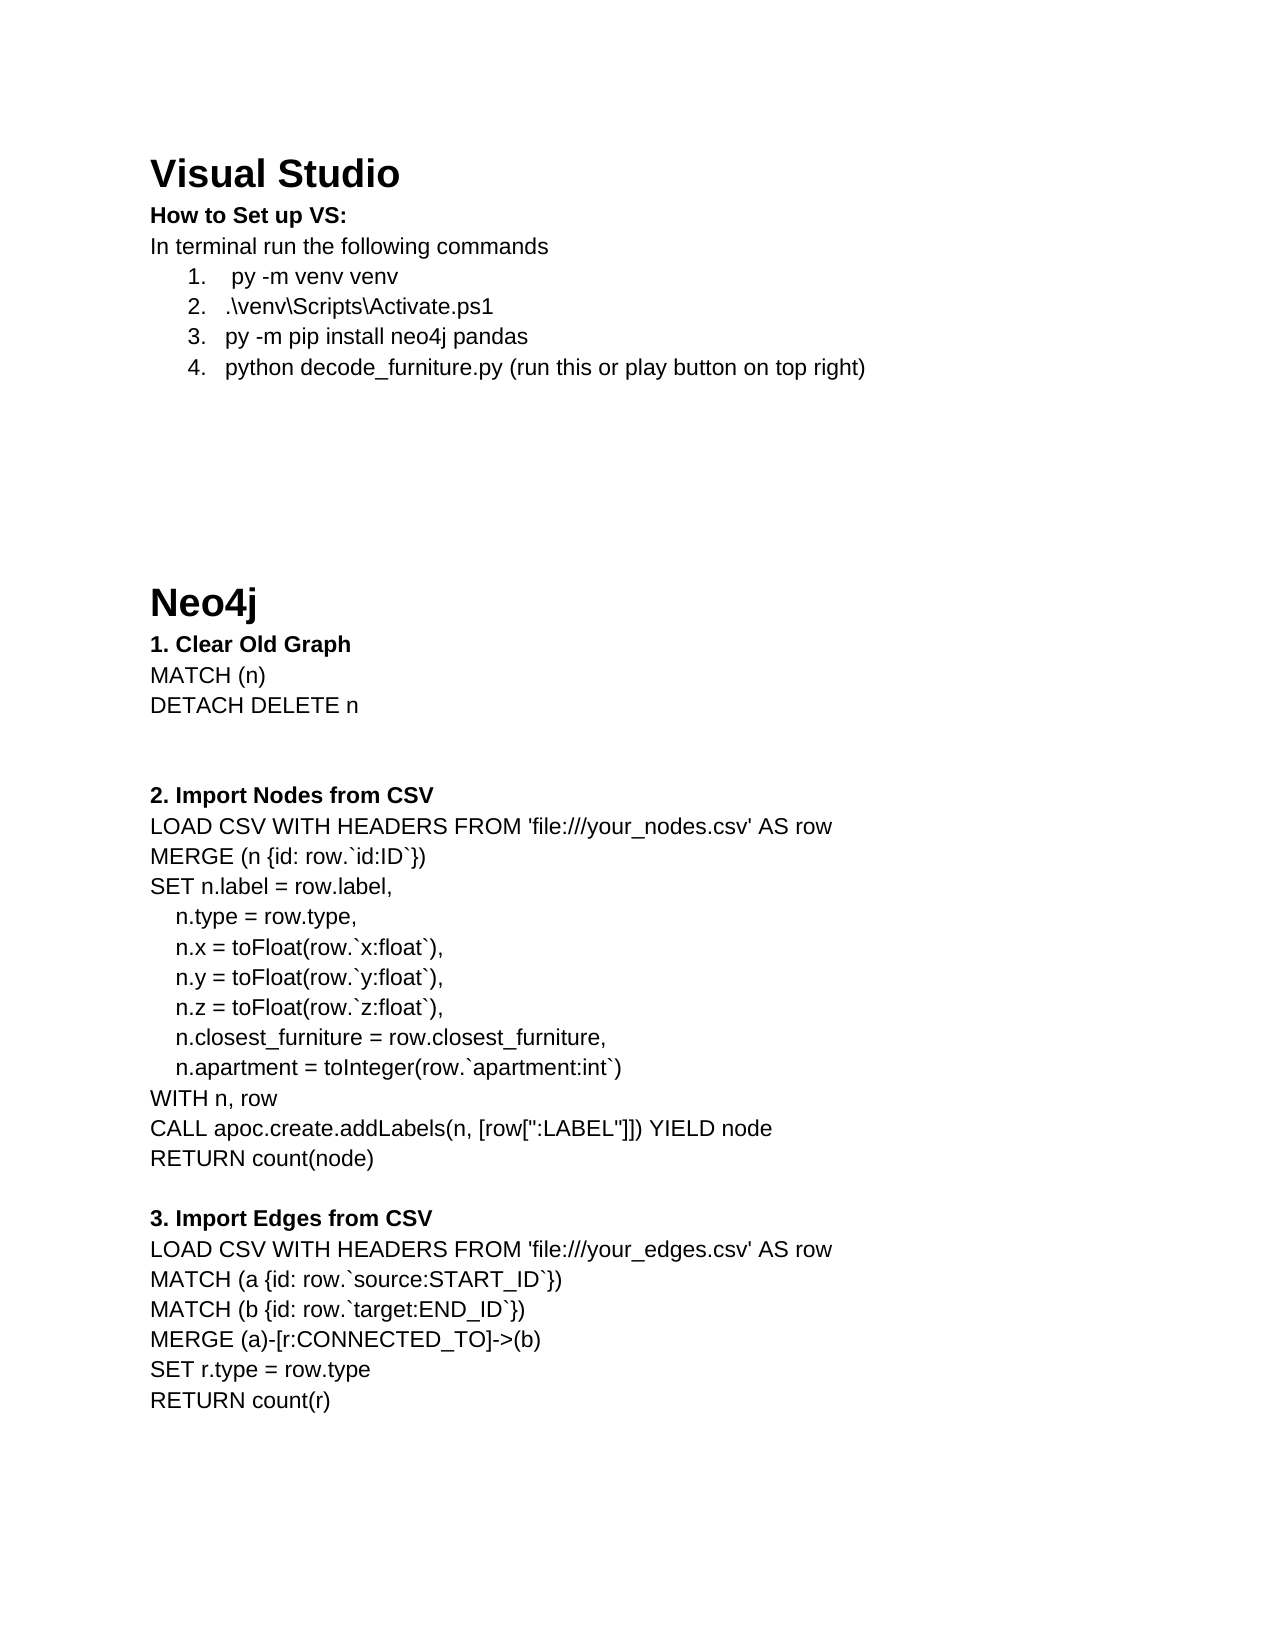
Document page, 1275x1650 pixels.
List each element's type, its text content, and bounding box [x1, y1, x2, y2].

text n.type = row.type, [150, 903, 1125, 930]
text MATCH (a {id: row.`source:START_ID`}) [150, 1266, 1125, 1292]
text n.z = toFloat(row.`z:float`), [150, 994, 1125, 1020]
text RETURN count(node) [150, 1145, 1125, 1171]
text In terminal run the following commands [150, 233, 1125, 259]
text CALL apoc.create.addLabels(n, [row[":LABEL"]]) YIELD node [150, 1115, 1125, 1141]
text n.closest_furniture = row.closest_furniture, [150, 1024, 1125, 1051]
text MERGE (n {id: row.`id:ID`}) [150, 843, 1125, 869]
text n.apartment = toInteger(row.`apartment:int`) [150, 1054, 1125, 1081]
text LOAD CSV WITH HEADERS FROM 'file:///your_nodes.csv' AS row [150, 813, 1125, 839]
text Neo4j [150, 579, 1125, 625]
text RETURN count(r) [150, 1387, 1125, 1413]
text 2. Import Nodes from CSV [150, 782, 1125, 809]
text MATCH (b {id: row.`target:END_ID`}) [150, 1296, 1125, 1322]
text MERGE (a)-[r:CONNECTED_TO]->(b) [150, 1326, 1125, 1353]
text How to Set up VS: [150, 202, 1125, 229]
list python decode_furniture.py (run this or play button on top right) [187, 353, 1125, 380]
text DETACH DELETE n [150, 692, 1125, 718]
list py -m pip install neo4j pandas [187, 323, 1125, 349]
text n.x = toFloat(row.`x:float`), [150, 933, 1125, 960]
text LOAD CSV WITH HEADERS FROM 'file:///your_edges.csv' AS row [150, 1236, 1125, 1262]
text 3. Import Edges from CSV [150, 1205, 1125, 1232]
text SET r.type = row.type [150, 1356, 1125, 1383]
text Visual Studio [150, 150, 1125, 196]
text SET n.label = row.label, [150, 873, 1125, 899]
text WITH n, row [150, 1084, 1125, 1111]
list py -m venv venv [187, 263, 1125, 289]
text MATCH (n) [150, 662, 1125, 688]
text 1. Clear Old Graph [150, 631, 1125, 658]
list .\venv\Scripts\Activate.ps1 [187, 293, 1125, 319]
text n.y = toFloat(row.`y:float`), [150, 964, 1125, 990]
